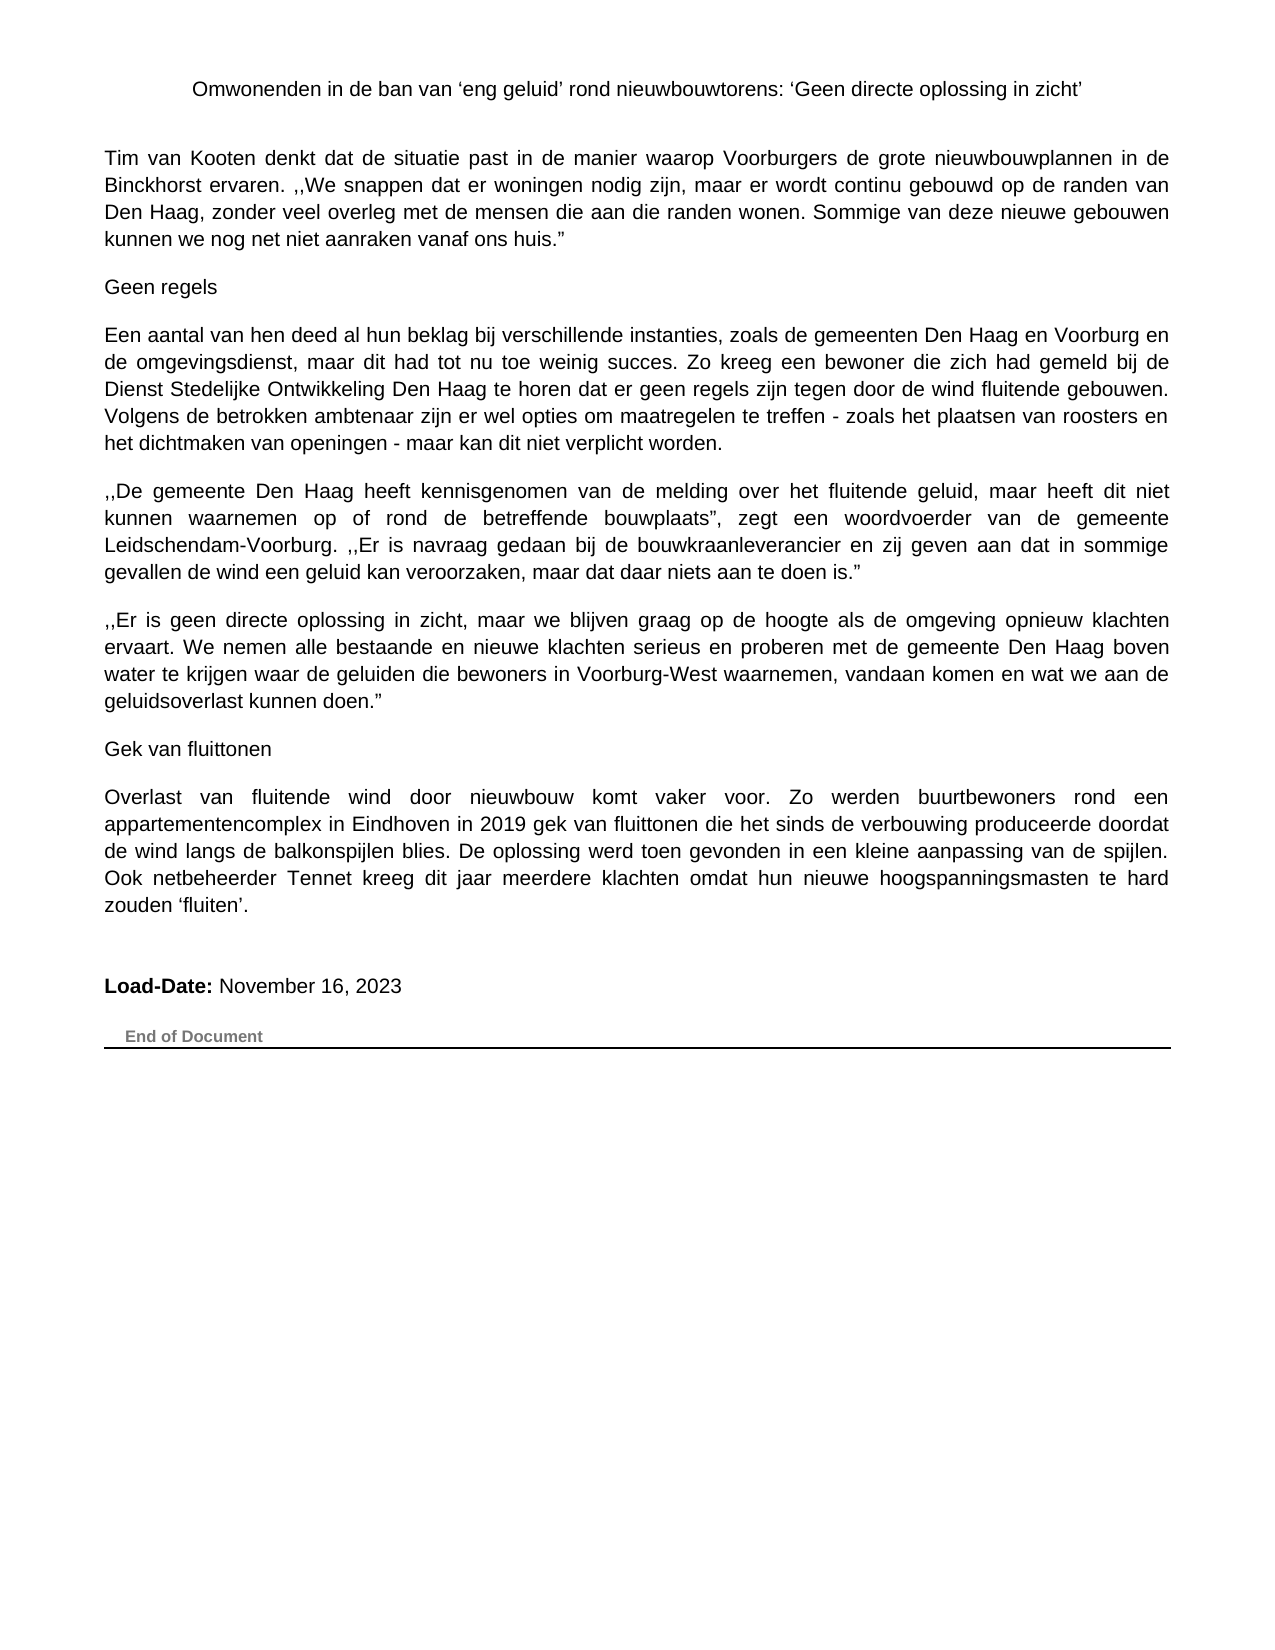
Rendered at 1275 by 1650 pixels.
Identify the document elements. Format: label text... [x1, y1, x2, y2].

text Load-Date: November 16, 2023 [104, 942, 1171, 998]
text Geen regels [104, 271, 1171, 298]
text Een aantal van hen deed al hun beklag bij verschillende instanties, zoals de gemeenten Den Haag en Voorburg en de omgevingsdienst, maar dit had tot nu toe weinig succes. Zo kreeg een bewoner die zich had gemeld bij de Dienst Stedelijke Ontwikkeling Den Haag te horen dat er geen regels zijn tegen door de wind fluitende gebouwen. Volgens de betrokken ambtenaar zijn er wel opties om maatregelen te treffen - zoals het plaatsen van roosters en het dichtmaken van openingen - maar kan dit niet verplicht worden. [104, 319, 1171, 455]
text Overlast van fluitende wind door nieuwbouw komt vaker voor. Zo werden buurtbewoners rond een appartementencomplex in Eindhoven in 2019 gek van fluittonen die het sinds de verbouwing produceerde doordat de wind langs de balkonspijlen blies. De oplossing werd toen gevonden in een kleine aanpassing van de spijlen. Ook netbeheerder Tennet kreeg dit jaar meerdere klachten omdat hun nieuwe hoogspanningsmasten te hard zouden ‘fluiten’. [104, 782, 1171, 917]
text ,,Er is geen directe oplossing in zicht, maar we blijven graag op de hoogte als de omgeving opnieuw klachten ervaart. We nemen alle bestaande en nieuwe klachten serieus en proberen met de gemeente Den Haag boven water te krijgen waar de geluiden die bewoners in Voorburg-West waarnemen, vandaan komen en wat we aan de geluidsoverlast kunnen doen.” [104, 605, 1171, 713]
text Tim van Kooten denkt dat de situatie past in de manier waarop Voorburgers de grote nieuwbouwplannen in de Binckhorst ervaren. ,,We snappen dat er woningen nodig zijn, maar er wordt continu gebouwd op de randen van Den Haag, zonder veel overleg met de mensen die aan die randen wonen. Sommige van deze nieuwe gebouwen kunnen we nog net niet aanraken vanaf ons huis.” [104, 142, 1171, 251]
text ,,De gemeente Den Haag heeft kennisgenomen van de melding over het fluitende geluid, maar heeft dit niet kunnen waarnemen op of rond de betreffende bouwplaats”, zegt een woordvoerder van de gemeente Leidschendam-Voorburg. ,,Er is navraag gedaan bij de bouwkraanleverancier en zij geven aan dat in sommige gevallen de wind een geluid kan veroorzaken, maar dat daar niets aan te doen is.” [104, 476, 1171, 584]
text Gek van fluittonen [104, 734, 1171, 761]
text End of Document [125, 1027, 1171, 1046]
